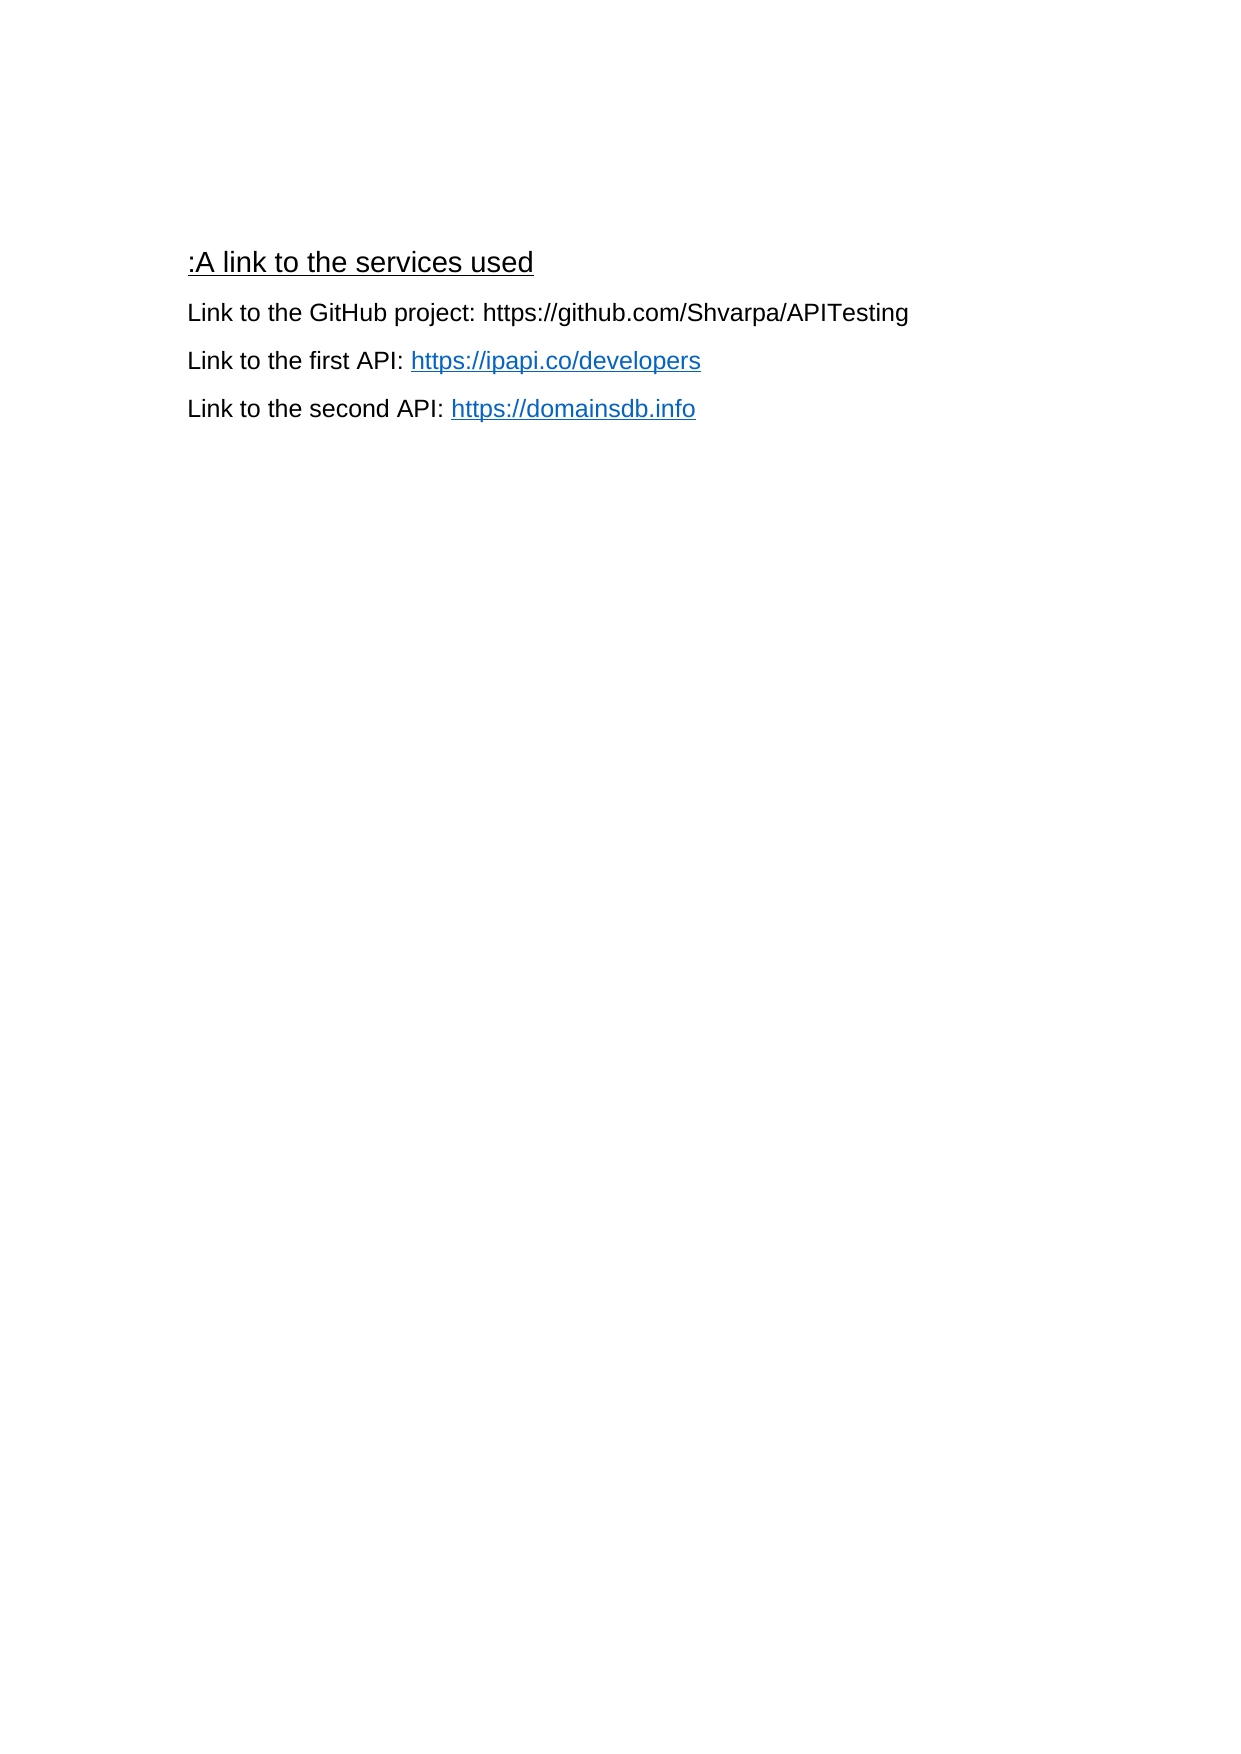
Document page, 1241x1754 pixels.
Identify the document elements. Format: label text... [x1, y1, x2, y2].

text Link to the first API: https://ipapi.co/developers [187, 346, 1053, 375]
text A link to the services used: [187, 245, 1053, 279]
text Link to the second API: https://domainsdb.info [187, 394, 1053, 422]
text Link to the GitHub project: https://github.com/Shvarpa/APITesting [187, 298, 1053, 327]
